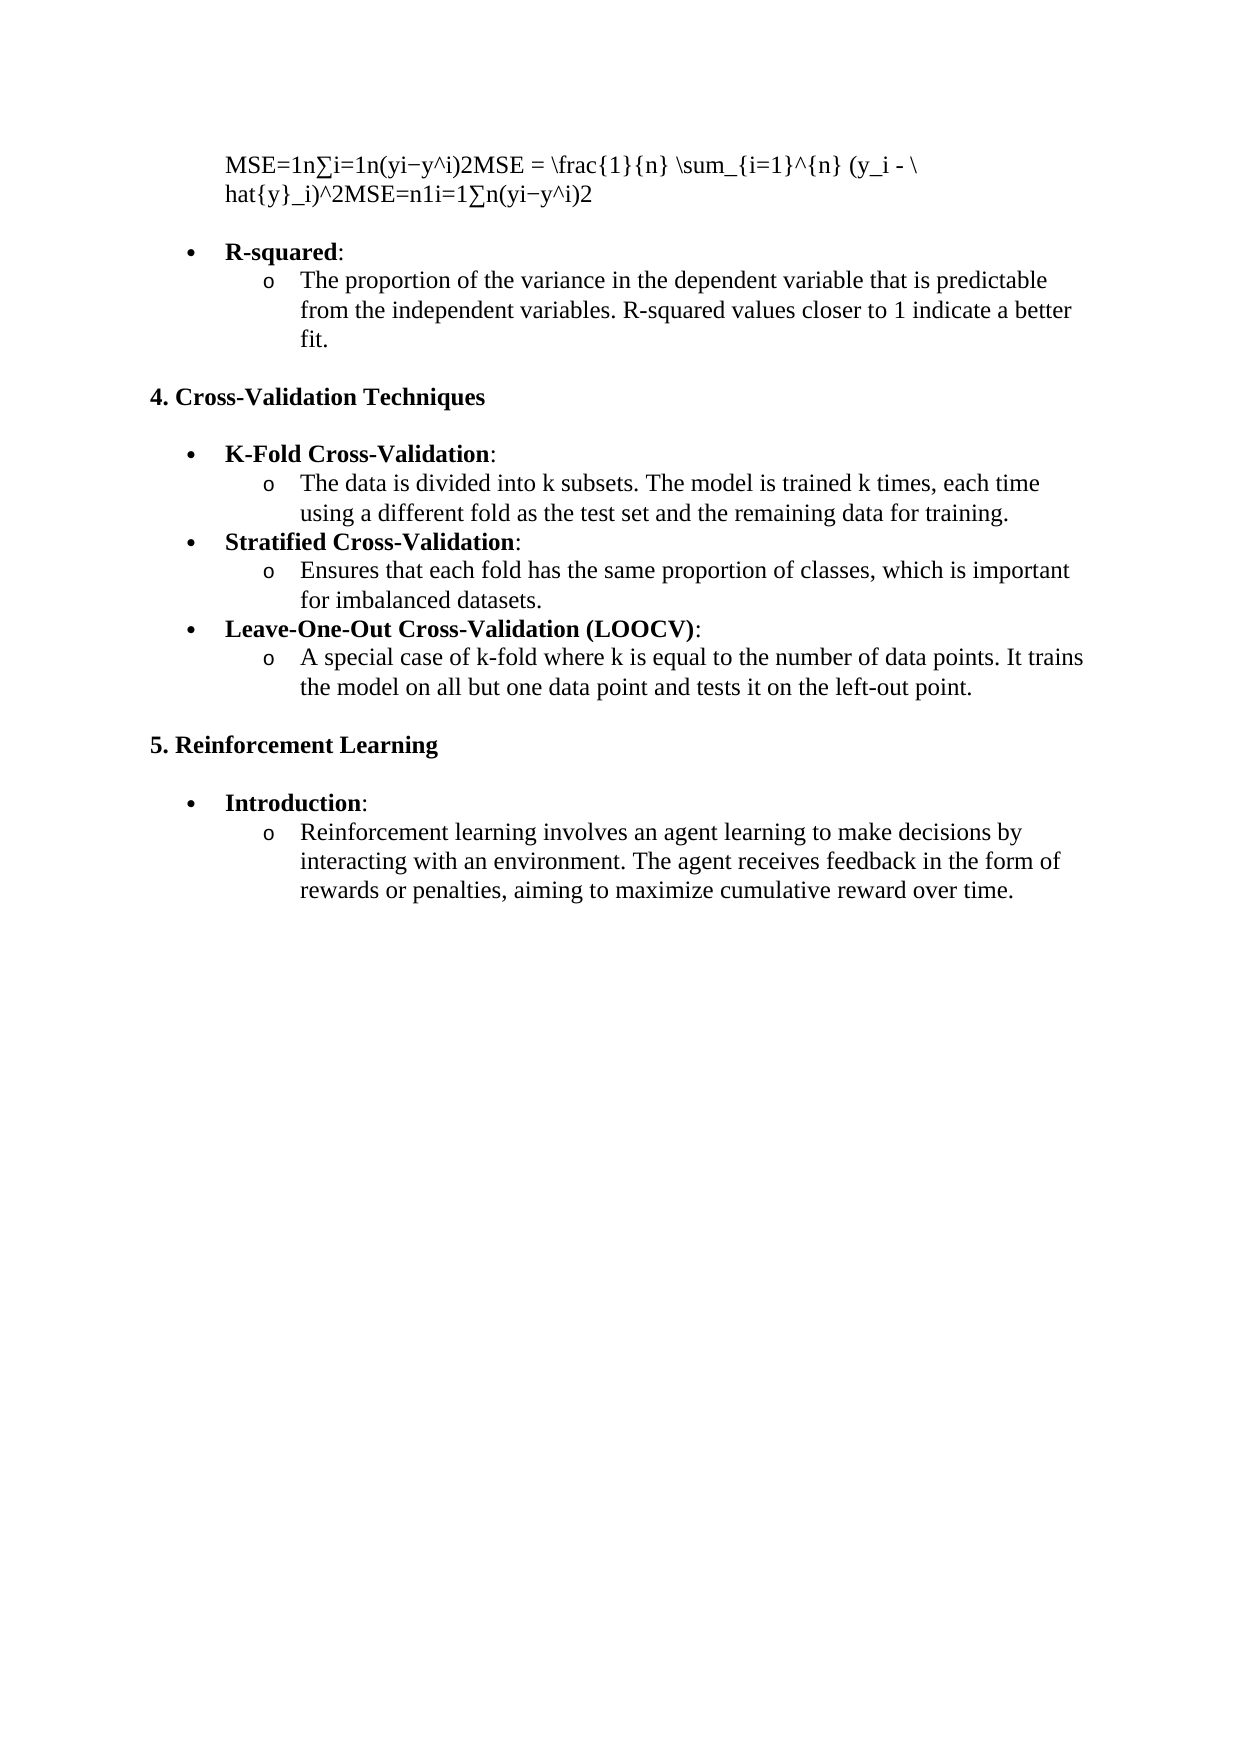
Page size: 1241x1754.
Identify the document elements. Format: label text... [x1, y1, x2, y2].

list The proportion of the variance in the dependent variable that is predictable from the independent variables. R-squared values closer to 1 indicate a better fit. [262, 265, 1090, 352]
text 4. Cross-Validation Techniques [150, 382, 1090, 410]
list K-Fold Cross-Validation: [187, 439, 1090, 468]
text 5. Reinforcement Learning [150, 730, 1090, 759]
list A special case of k-fold where k is equal to the number of data points. It trains the model on all but one data point and tests it on the left-out point. [262, 642, 1090, 701]
list Stratified Cross-Validation: [187, 527, 1090, 555]
list The data is divided into k subsets. The model is trained k times, each time using a different fold as the test set and the remaining data for training. [262, 468, 1090, 527]
list Reinforcement learning involves an agent learning to make decisions by interacting with an environment. The agent receives feedback in the form of rewards or penalties, aiming to maximize cumulative reward over time. [262, 817, 1090, 904]
list Introduction: [187, 788, 1090, 817]
list R-squared: [187, 237, 1090, 265]
list Ensures that each fold has the same proportion of classes, which is important for imbalanced datasets. [262, 555, 1090, 614]
list Leave-One-Out Cross-Validation (LOOCV): [187, 614, 1090, 642]
text MSE=1n∑i=1n(yi−y^i)2MSE = \frac{1}{n} \sum_{i=1}^{n} (y_i - \hat{y}_i)^2MSE=n1​i=1∑n​(yi​−y^​i​)2 [225, 150, 1090, 207]
